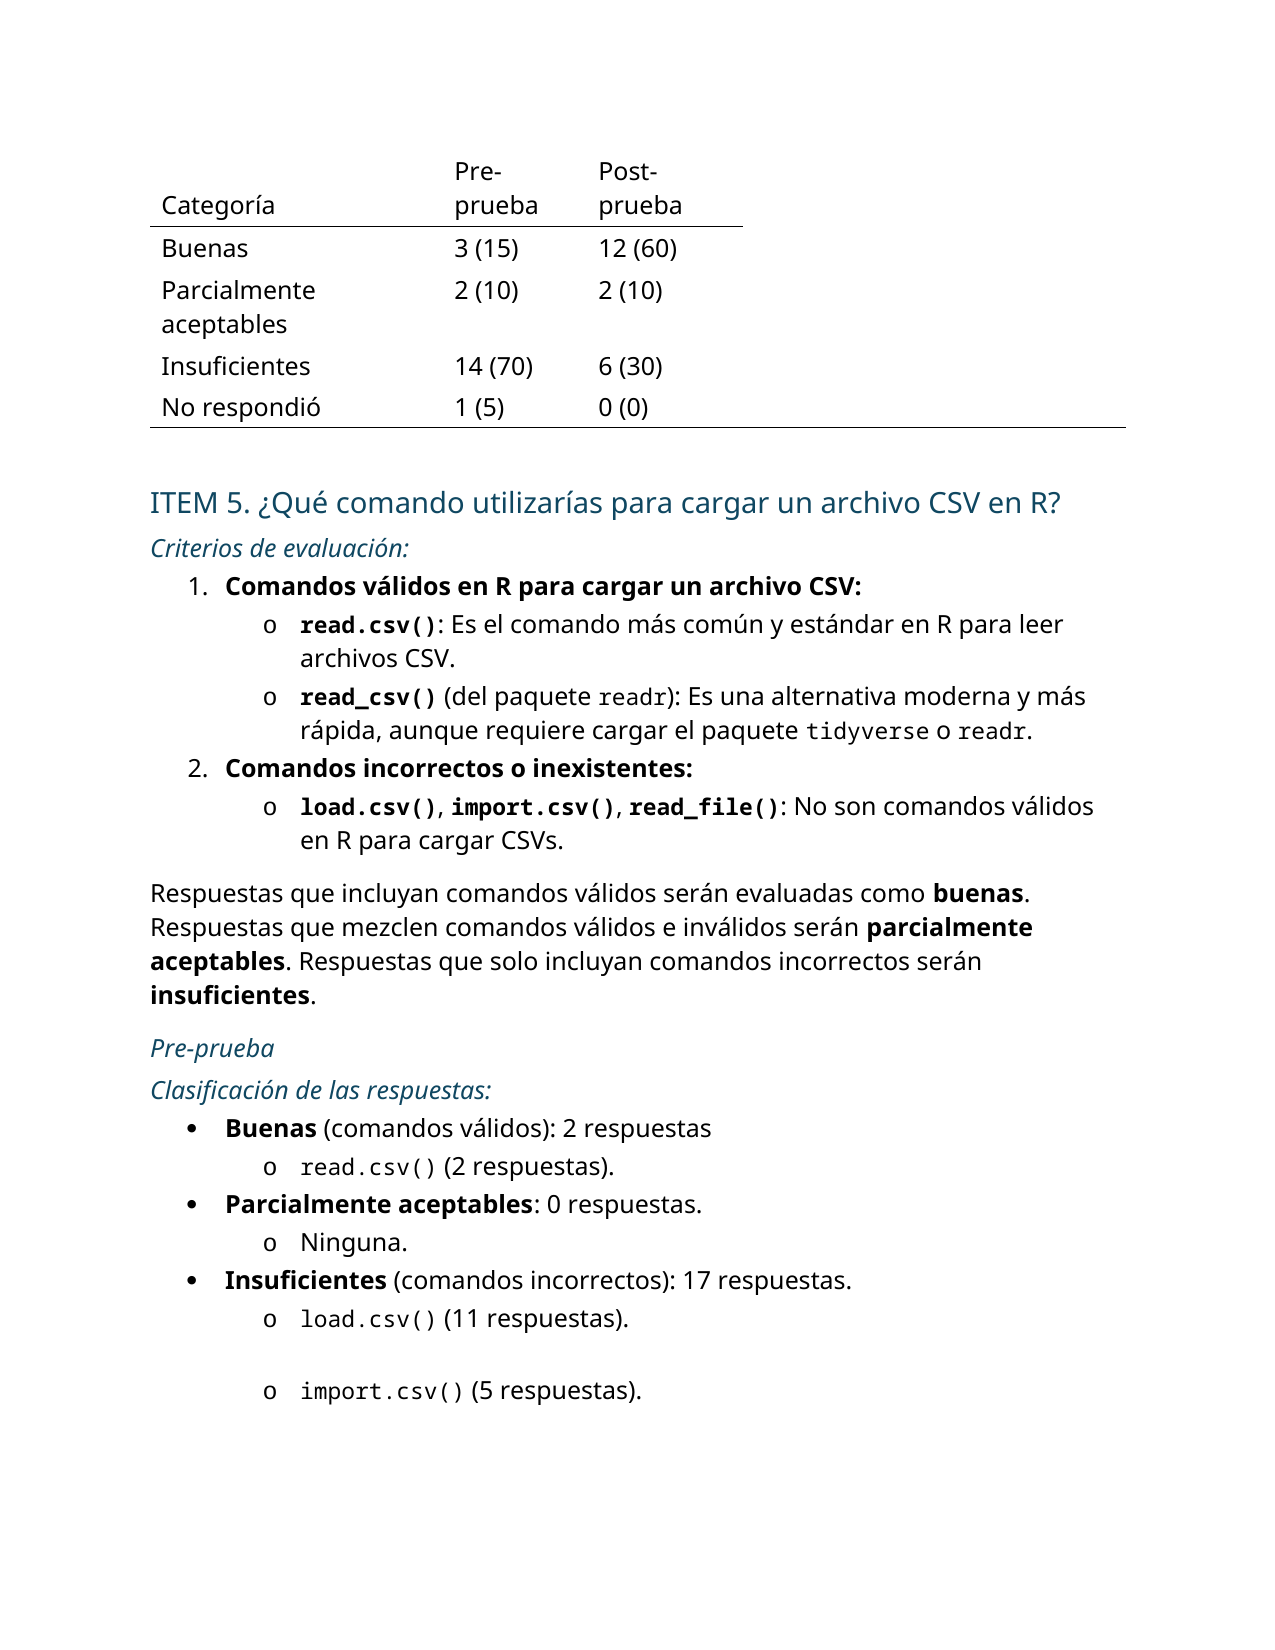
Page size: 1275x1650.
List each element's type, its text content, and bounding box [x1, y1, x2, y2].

list load.csv(), import.csv(), read_file(): No son comandos válidos en R para cargar CSVs. [262, 788, 1125, 857]
table_cell Parcialmente aceptables [150, 269, 443, 344]
table_cell Insuficientes [150, 344, 443, 386]
list Comandos incorrectos o inexistentes: [187, 751, 1125, 785]
table_header Pre-prueba [443, 150, 587, 226]
table_cell 0 (0) [587, 386, 743, 427]
table_cell No respondió [150, 386, 443, 427]
table_cell 14 (70) [443, 344, 587, 386]
table_header Post-prueba [587, 150, 743, 226]
table_cell 1 (5) [443, 386, 587, 427]
list Ninguna. [262, 1225, 1125, 1259]
list Comandos válidos en R para cargar un archivo CSV: [187, 569, 1125, 603]
list read_csv() (del paquete readr): Es una alternativa moderna y más rápida, aunque requiere cargar el paquete tidyverse o readr. [262, 678, 1125, 747]
subtitle Clasificación de las respuestas: [150, 1073, 1125, 1107]
table_cell 12 (60) [587, 227, 743, 269]
list read.csv(): Es el comando más común y estándar en R para leer archivos CSV. [262, 606, 1125, 675]
subtitle Criterios de evaluación: [150, 530, 1125, 564]
list Parcialmente aceptables: 0 respuestas. [187, 1187, 1125, 1221]
table_cell 2 (10) [587, 269, 743, 344]
table_cell Buenas [150, 227, 443, 269]
text Respuestas que incluyan comandos válidos serán evaluadas como buenas. Respuestas que mezclen comandos válidos e inválidos serán parcialmente aceptables. Respuestas que solo incluyan comandos incorrectos serán insuficientes. [150, 876, 1125, 1012]
list import.csv() (5 respuestas). [262, 1373, 1125, 1441]
list Buenas (comandos válidos): 2 respuestas [187, 1111, 1125, 1145]
table_header Categoría [150, 150, 443, 226]
subtitle ITEM 5. ¿Qué comando utilizarías para cargar un archivo CSV en R? [150, 482, 1125, 522]
table_cell 3 (15) [443, 227, 587, 269]
table_cell 2 (10) [443, 269, 587, 344]
subtitle Pre-prueba [150, 1031, 1125, 1064]
list load.csv() (11 respuestas). [262, 1301, 1125, 1369]
list Insuficientes (comandos incorrectos): 17 respuestas. [187, 1263, 1125, 1297]
table_cell 6 (30) [587, 344, 743, 386]
list read.csv() (2 respuestas). [262, 1149, 1125, 1183]
